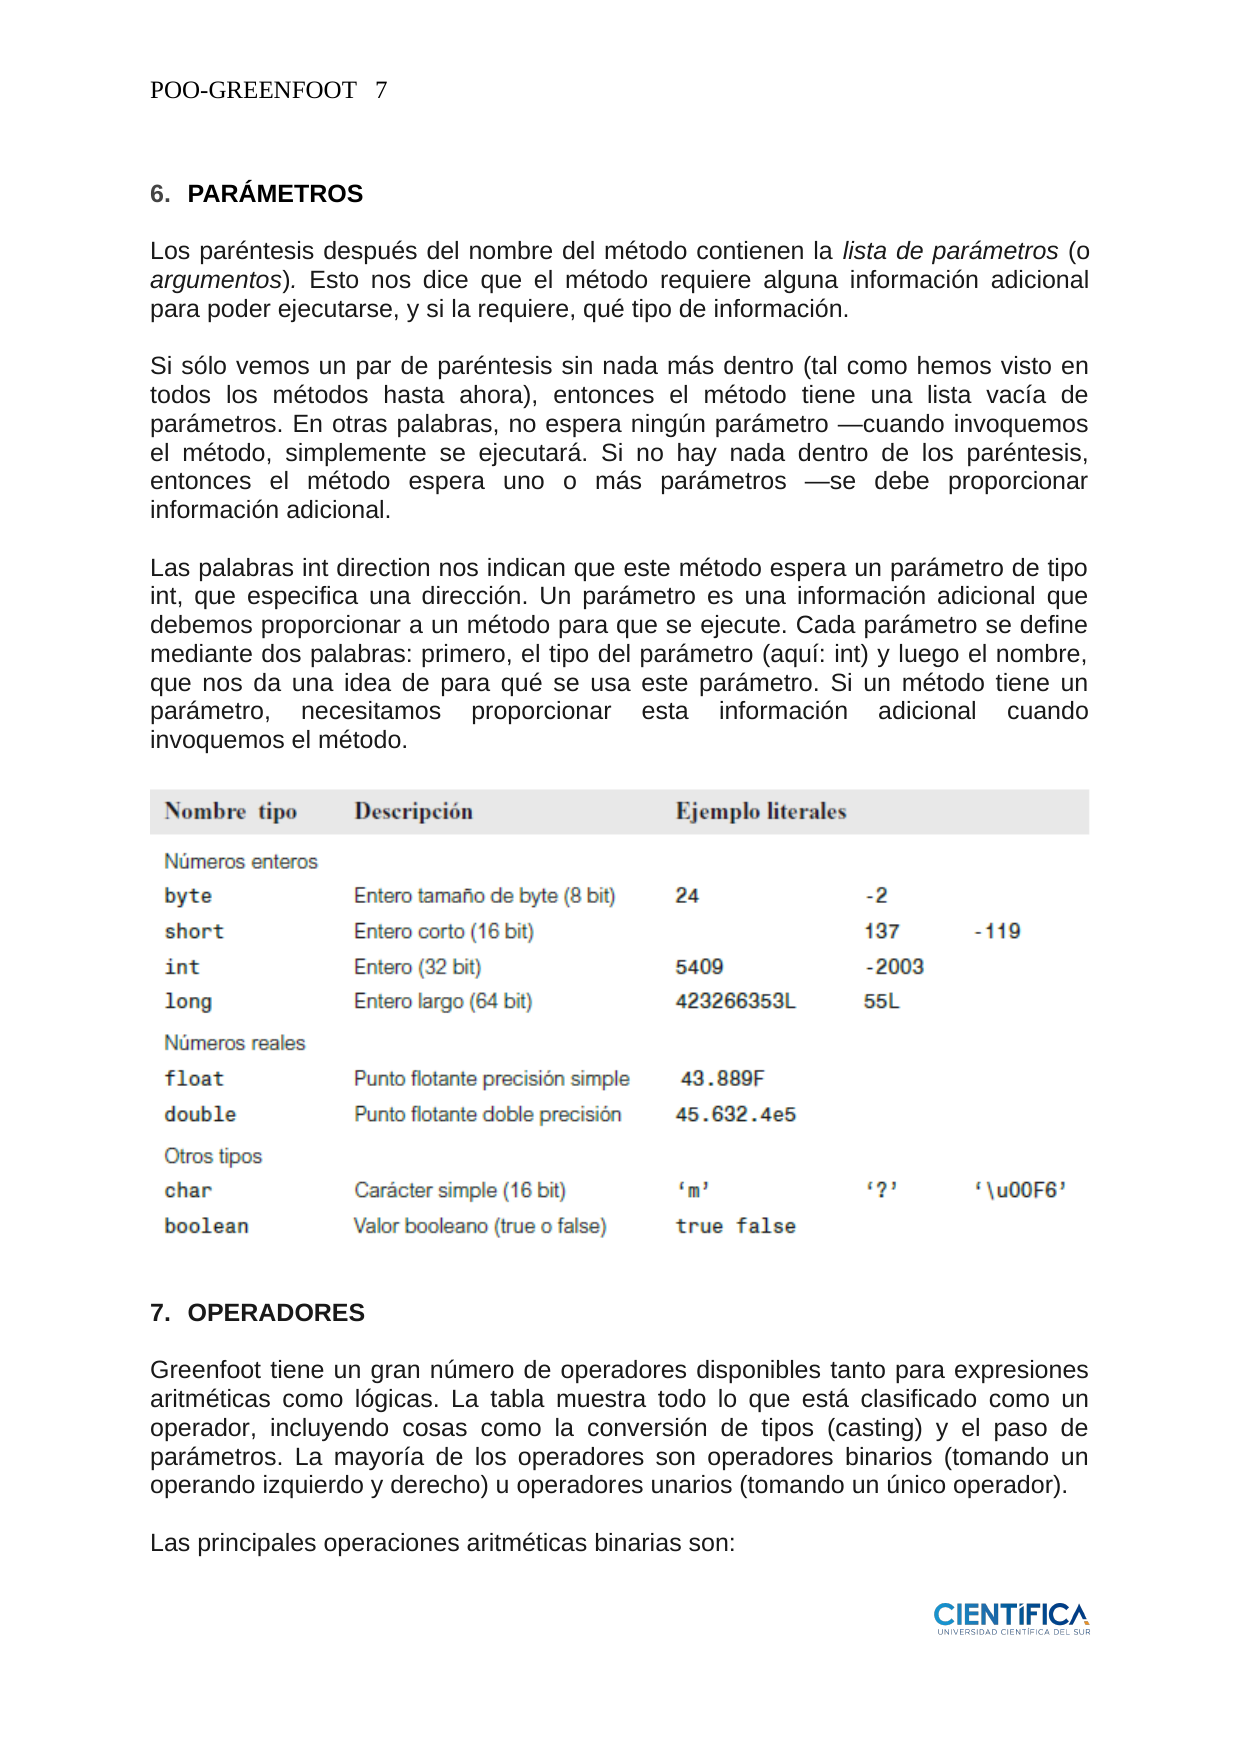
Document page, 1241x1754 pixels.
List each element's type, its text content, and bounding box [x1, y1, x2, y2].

text Las palabras int direction nos indican que este método espera un parámetro de tipo int, que especifica una dirección. Un parámetro es una información adicional que debemos proporcionar a un método para que se ejecute. Cada parámetro se define mediante dos palabras: primero, el tipo del parámetro (aquí: int) y luego el nombre, que nos da una idea de para qué se usa este parámetro. Si un método tiene un parámetro, necesitamos proporcionar esta información adicional cuando invoquemos el método. [150, 552, 1090, 754]
text Si sólo vemos un par de paréntesis sin nada más dentro (tal como hemos visto en todos los métodos hasta ahora), entonces el método tiene una lista vacía de parámetros. En otras palabras, no espera ningún parámetro —cuando invoquemos el método, simplemente se ejecutará. Si no hay nada dentro de los paréntesis, entonces el método espera uno o más parámetros —se debe proporcionar información adicional. [150, 351, 1090, 524]
text Los paréntesis después del nombre del método contienen la lista de parámetros (o argumentos). Esto nos dice que el método requiere alguna información adicional para poder ejecutarse, y si la requiere, qué tipo de información. [150, 236, 1090, 322]
text Las principales operaciones aritméticas binarias son: [150, 1528, 1090, 1557]
picture [150, 782, 1091, 1241]
picture [933, 1602, 1091, 1635]
list PARÁMETROS [150, 179, 1090, 207]
text Greenfoot tiene un gran número de operadores disponibles tanto para expresiones aritméticas como lógicas. La tabla muestra todo lo que está clasificado como un operador, incluyendo cosas como la conversión de tipos (casting) y el paso de parámetros. La mayoría de los operadores son operadores binarios (tomando un operando izquierdo y derecho) u operadores unarios (tomando un único operador). [150, 1355, 1090, 1499]
list OPERADORES [150, 1298, 1090, 1327]
